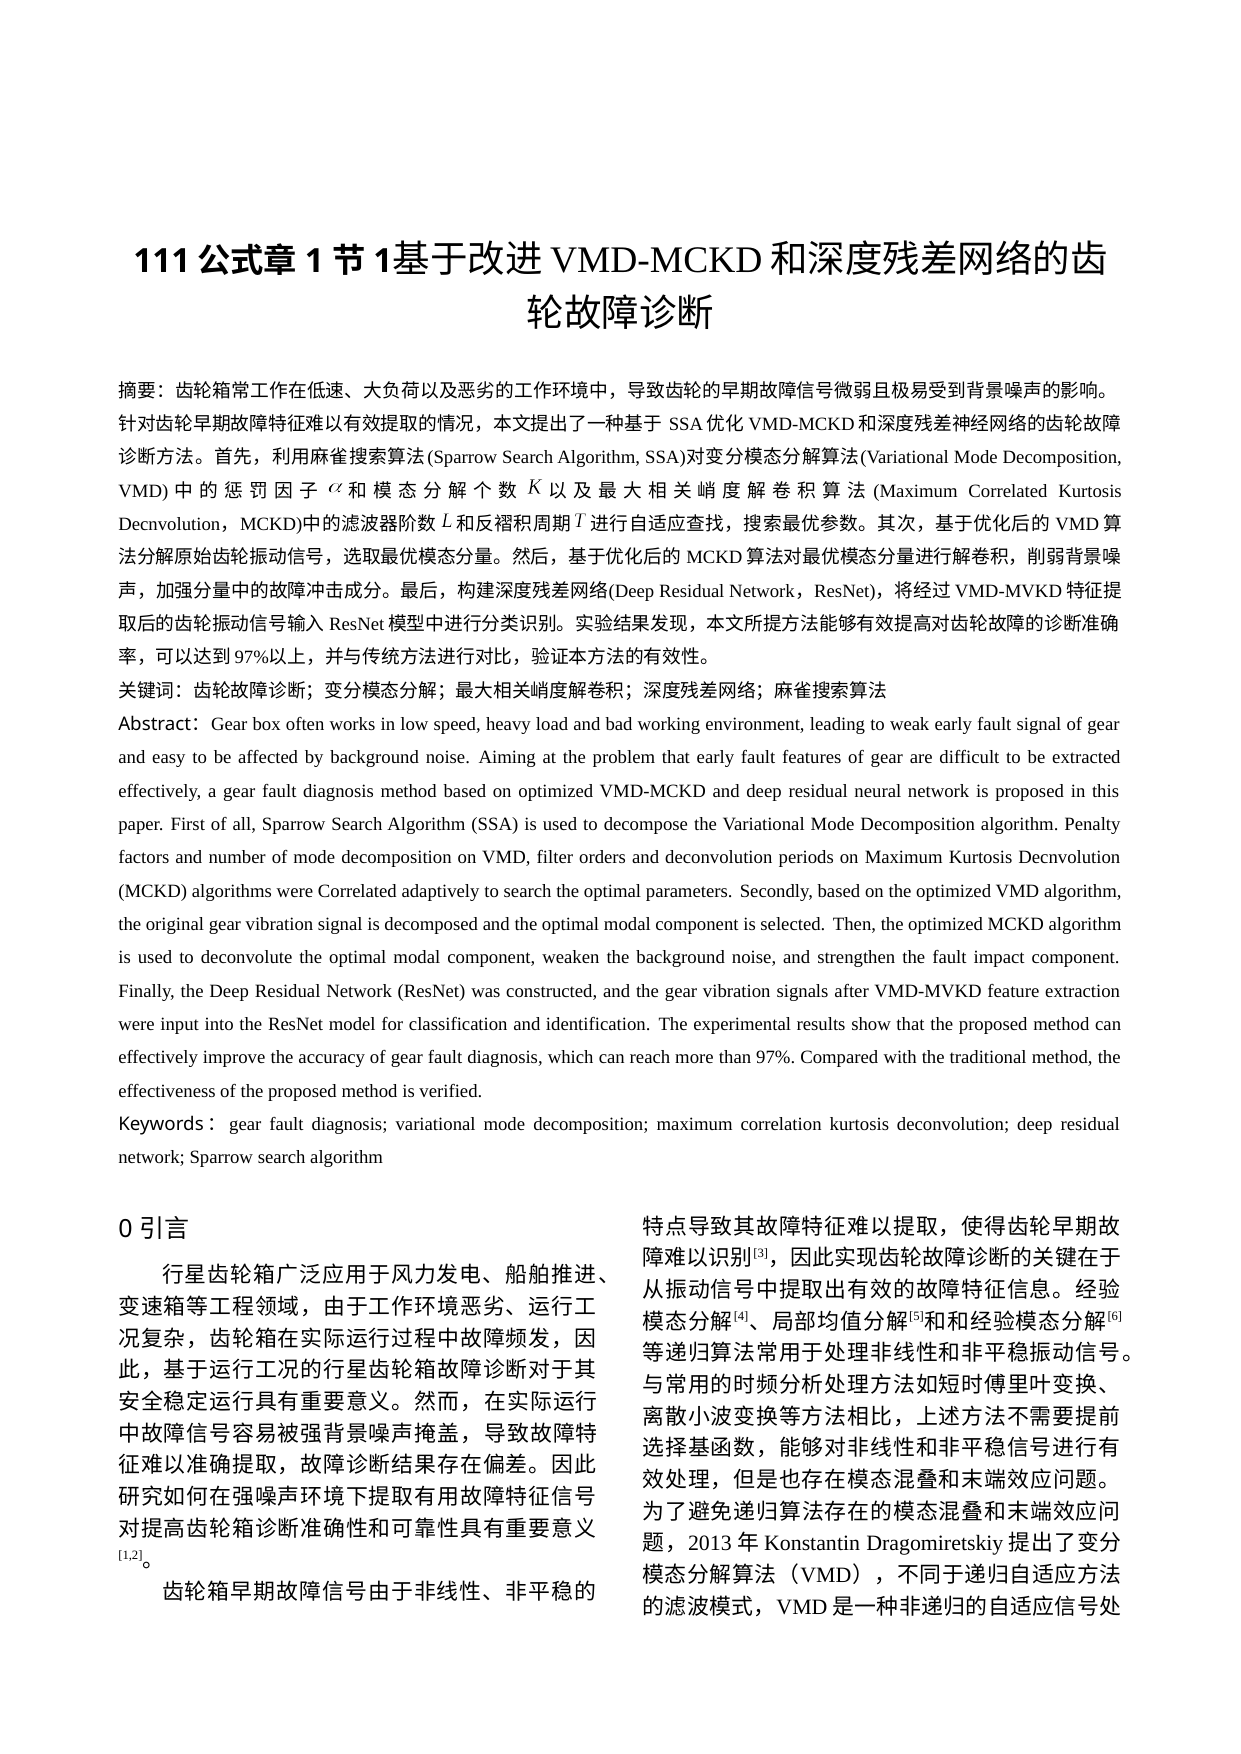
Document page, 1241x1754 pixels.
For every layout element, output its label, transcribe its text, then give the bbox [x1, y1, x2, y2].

text 关键词：齿轮故障诊断；变分模态分解；最大相关峭度解卷积；深度残差网络；麻雀搜索算法 [118, 671, 1122, 704]
text Keywords：gear fault diagnosis; variational mode decomposition; maximum correlation kurtosis deconvolution; deep residual network; Sparrow search algorithm [118, 1104, 1122, 1171]
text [118, 1574, 598, 1606]
text 行星齿轮箱广泛应用于风力发电、船舶推进、变速箱等工程领域，由于工作环境恶劣、运行工况复杂，齿轮箱在实际运行过程中故障频发，因此，基于运行工况的行星齿轮箱故障诊断对于其安全稳定运行具有重要意义。然而，在实际运行中故障信号容易被强背景噪声掩盖，导致故障特征难以准确提取，故障诊断结果存在偏差。因此研究如何在强噪声环境下提取有用故障特征信号对提高齿轮箱诊断准确性和可靠性具有重要意义[1,2]。 [118, 1257, 598, 1574]
text 摘要：齿轮箱常工作在低速、大负荷以及恶劣的工作环境中，导致齿轮的早期故障信号微弱且极易受到背景噪声的影响。针对齿轮早期故障特征难以有效提取的情况，本文提出了一种基于SSA优化VMD-MCKD和深度残差神经网络的齿轮故障诊断方法。首先，利用麻雀搜索算法(Sparrow Search Algorithm, SSA)对变分模态分解算法(Variational Mode Decomposition, VMD)中的惩罚因子和模态分解个数以及最大相关峭度解卷积算法(Maximum Correlated Kurtosis Decnvolution，MCKD)中的滤波器阶数和反褶积周期进行自适应查找，搜索最优参数。其次，基于优化后的VMD算法分解原始齿轮振动信号，选取最优模态分量。然后，基于优化后的MCKD算法对最优模态分量进行解卷积，削弱背景噪声，加强分量中的故障冲击成分。最后，构建深度残差网络(Deep Residual Network，ResNet)，将经过VMD-MVKD特征提取后的齿轮振动信号输入ResNet模型中进行分类识别。实验结果发现，本文所提方法能够有效提高对齿轮故障的诊断准确率，可以达到97%以上，并与传统方法进行对比，验证本方法的有效性。 [118, 371, 1122, 671]
title 基于改进VMD-MCKD和深度残差网络的齿轮故障诊断 [118, 228, 1122, 337]
text Abstract：Gear box often works in low speed, heavy load and bad working environment, leading to weak early fault signal of gear and easy to be affected by background noise. Aiming at the problem that early fault features of gear are difficult to be extracted effectively, a gear fault diagnosis method based on optimized VMD-MCKD and deep residual neural network is proposed in this paper. First of all, Sparrow Search Algorithm (SSA) is used to decompose the Variational Mode Decomposition algorithm. Penalty factors and number of mode decomposition on VMD, filter orders and deconvolution periods on Maximum Kurtosis Decnvolution (MCKD) algorithms were Correlated adaptively to search the optimal parameters. Secondly, based on the optimized VMD algorithm, the original gear vibration signal is decomposed and the optimal modal component is selected. Then, the optimized MCKD algorithm is used to deconvolute the optimal modal component, weaken the background noise, and strengthen the fault impact component. Finally, the Deep Residual Network (ResNet) was constructed, and the gear vibration signals after VMD-MVKD feature extraction were input into the ResNet model for classification and identification. The experimental results show that the proposed method can effectively improve the accuracy of gear fault diagnosis, which can reach more than 97%. Compared with the traditional method, the effectiveness of the proposed method is verified. [118, 704, 1122, 1104]
subtitle 0 引言 [118, 1209, 598, 1245]
